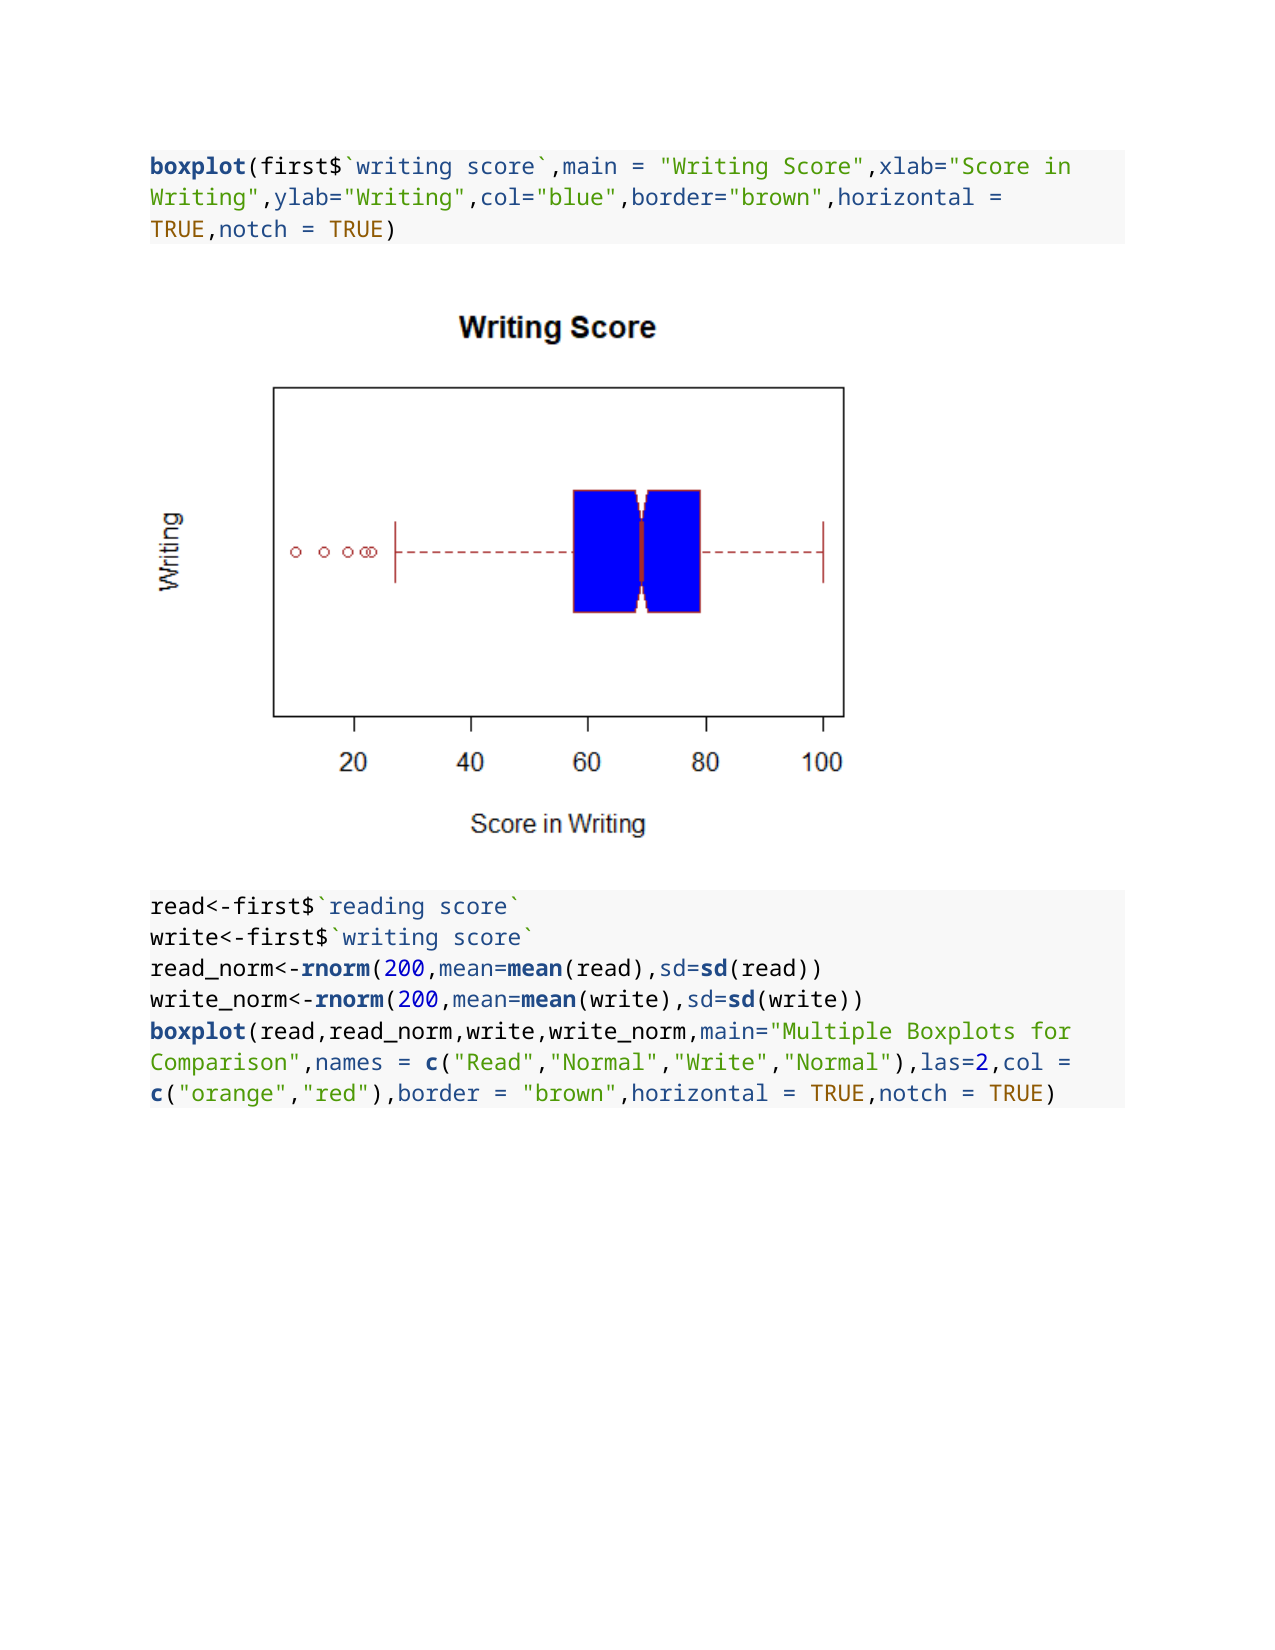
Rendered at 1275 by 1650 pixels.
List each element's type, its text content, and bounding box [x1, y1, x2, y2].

picture [150, 264, 908, 871]
text boxplot(first$`writing score`,main = "Writing Score",xlab="Score in Writing",ylab="Writing",col="blue",border="brown",horizontal = TRUE,notch = TRUE) [150, 150, 1125, 244]
text read<-first$`reading score` write<-first$`writing score` read_norm<-rnorm(200,mean=mean(read),sd=sd(read)) write_norm<-rnorm(200,mean=mean(write),sd=sd(write)) boxplot(read,read_norm,write,write_norm,main="Multiple Boxplots for Comparison",names = c("Read","Normal","Write","Normal"),las=2,col = c("orange","red"),border = "brown",horizontal = TRUE,notch = TRUE) [150, 890, 1125, 1108]
